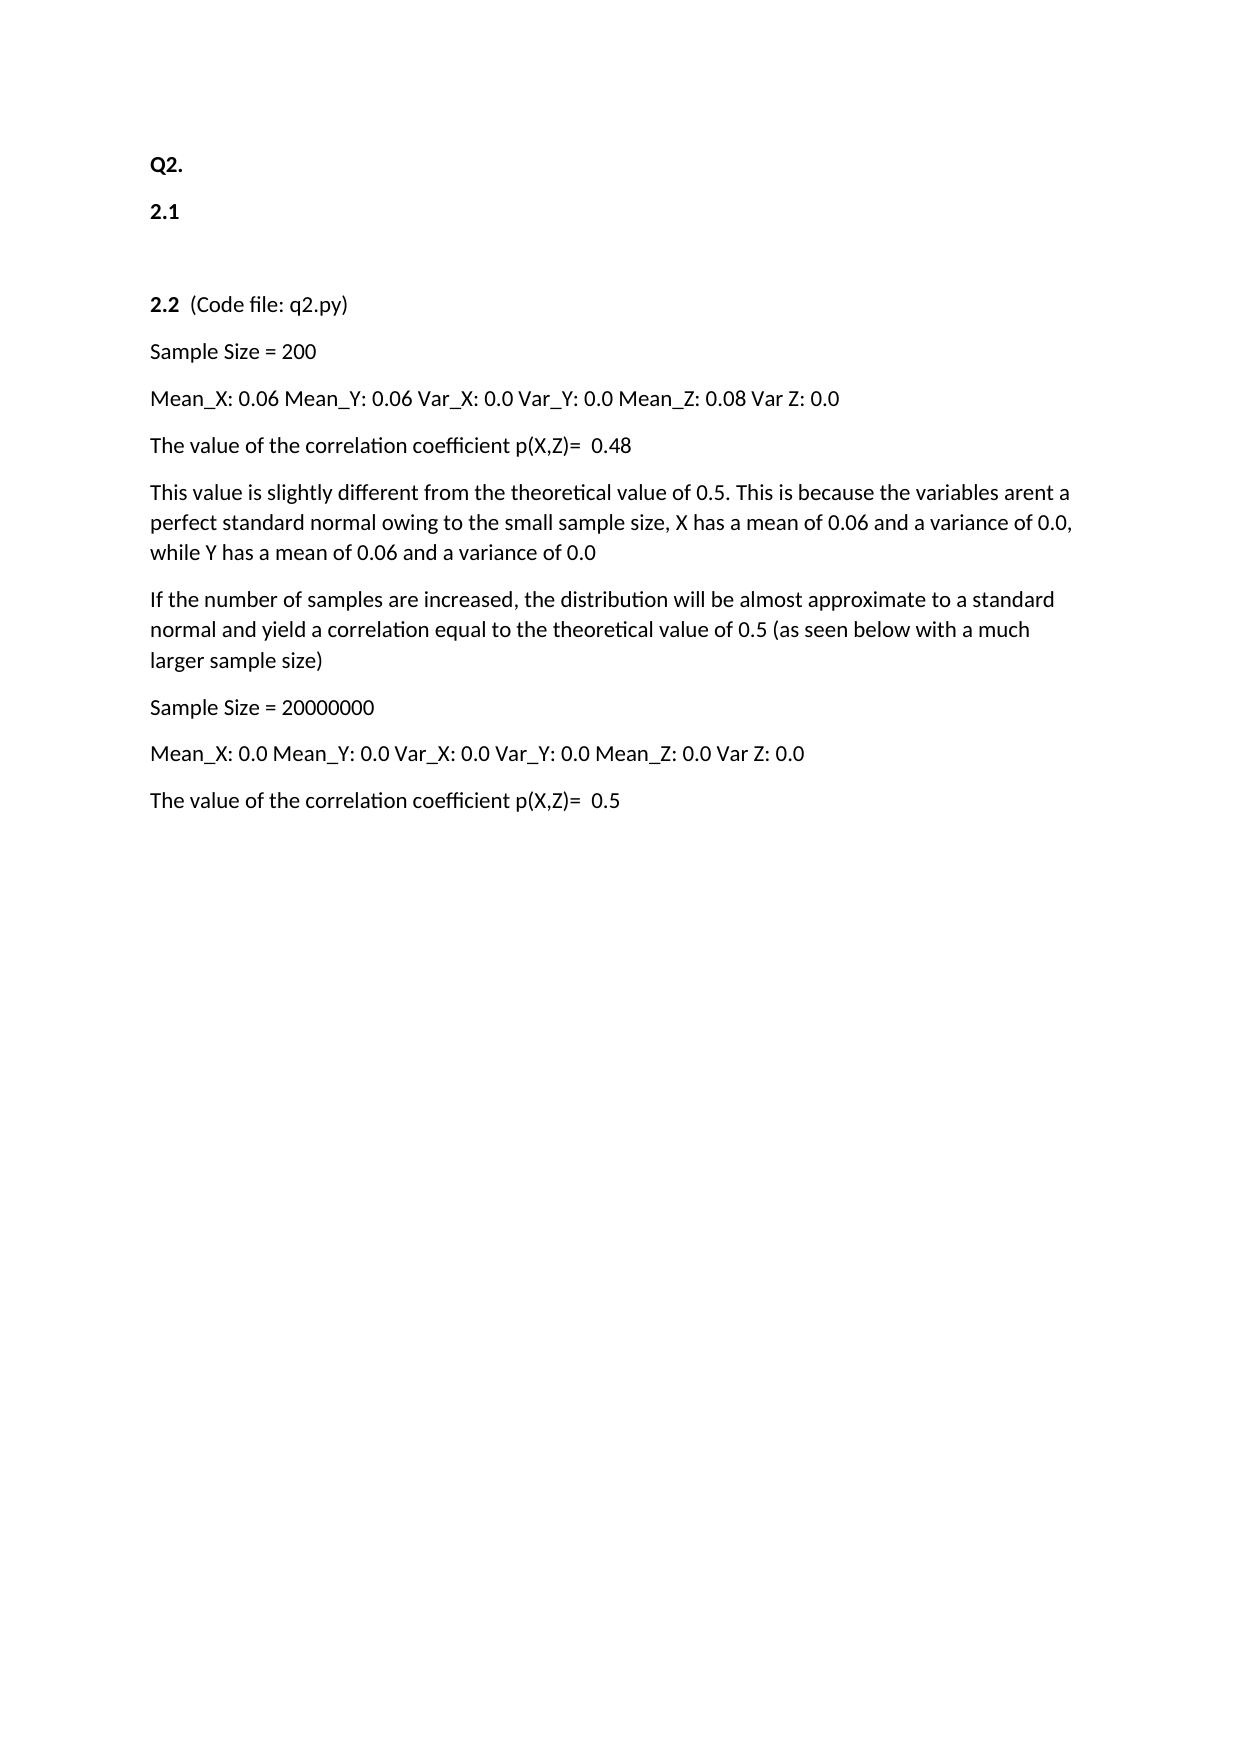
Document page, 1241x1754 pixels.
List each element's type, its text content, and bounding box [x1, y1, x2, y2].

text If the number of samples are increased, the distribution will be almost approximate to a standard normal and yield a correlation equal to the theoretical value of 0.5 (as seen below with a much larger sample size) [150, 585, 1090, 674]
text 2.2 (Code file: q2.py) [150, 291, 1090, 319]
text Sample Size = 200 [150, 337, 1090, 366]
text 2.1 [150, 197, 1090, 225]
text This value is slightly different from the theoretical value of 0.5. This is because the variables arent a perfect standard normal owing to the small sample size, X has a mean of 0.06 and a variance of 0.0, while Y has a mean of 0.06 and a variance of 0.0 [150, 478, 1090, 567]
text The value of the correlation coefficient p(X,Z)= 0.5 [150, 786, 1090, 814]
text Mean_X: 0.06 Mean_Y: 0.06 Var_X: 0.0 Var_Y: 0.0 Mean_Z: 0.08 Var Z: 0.0 [150, 384, 1090, 412]
text Mean_X: 0.0 Mean_Y: 0.0 Var_X: 0.0 Var_Y: 0.0 Mean_Z: 0.0 Var Z: 0.0 [150, 739, 1090, 768]
text The value of the correlation coefficient p(X,Z)= 0.48 [150, 431, 1090, 459]
text Sample Size = 20000000 [150, 693, 1090, 721]
text Q2. [150, 150, 1090, 178]
